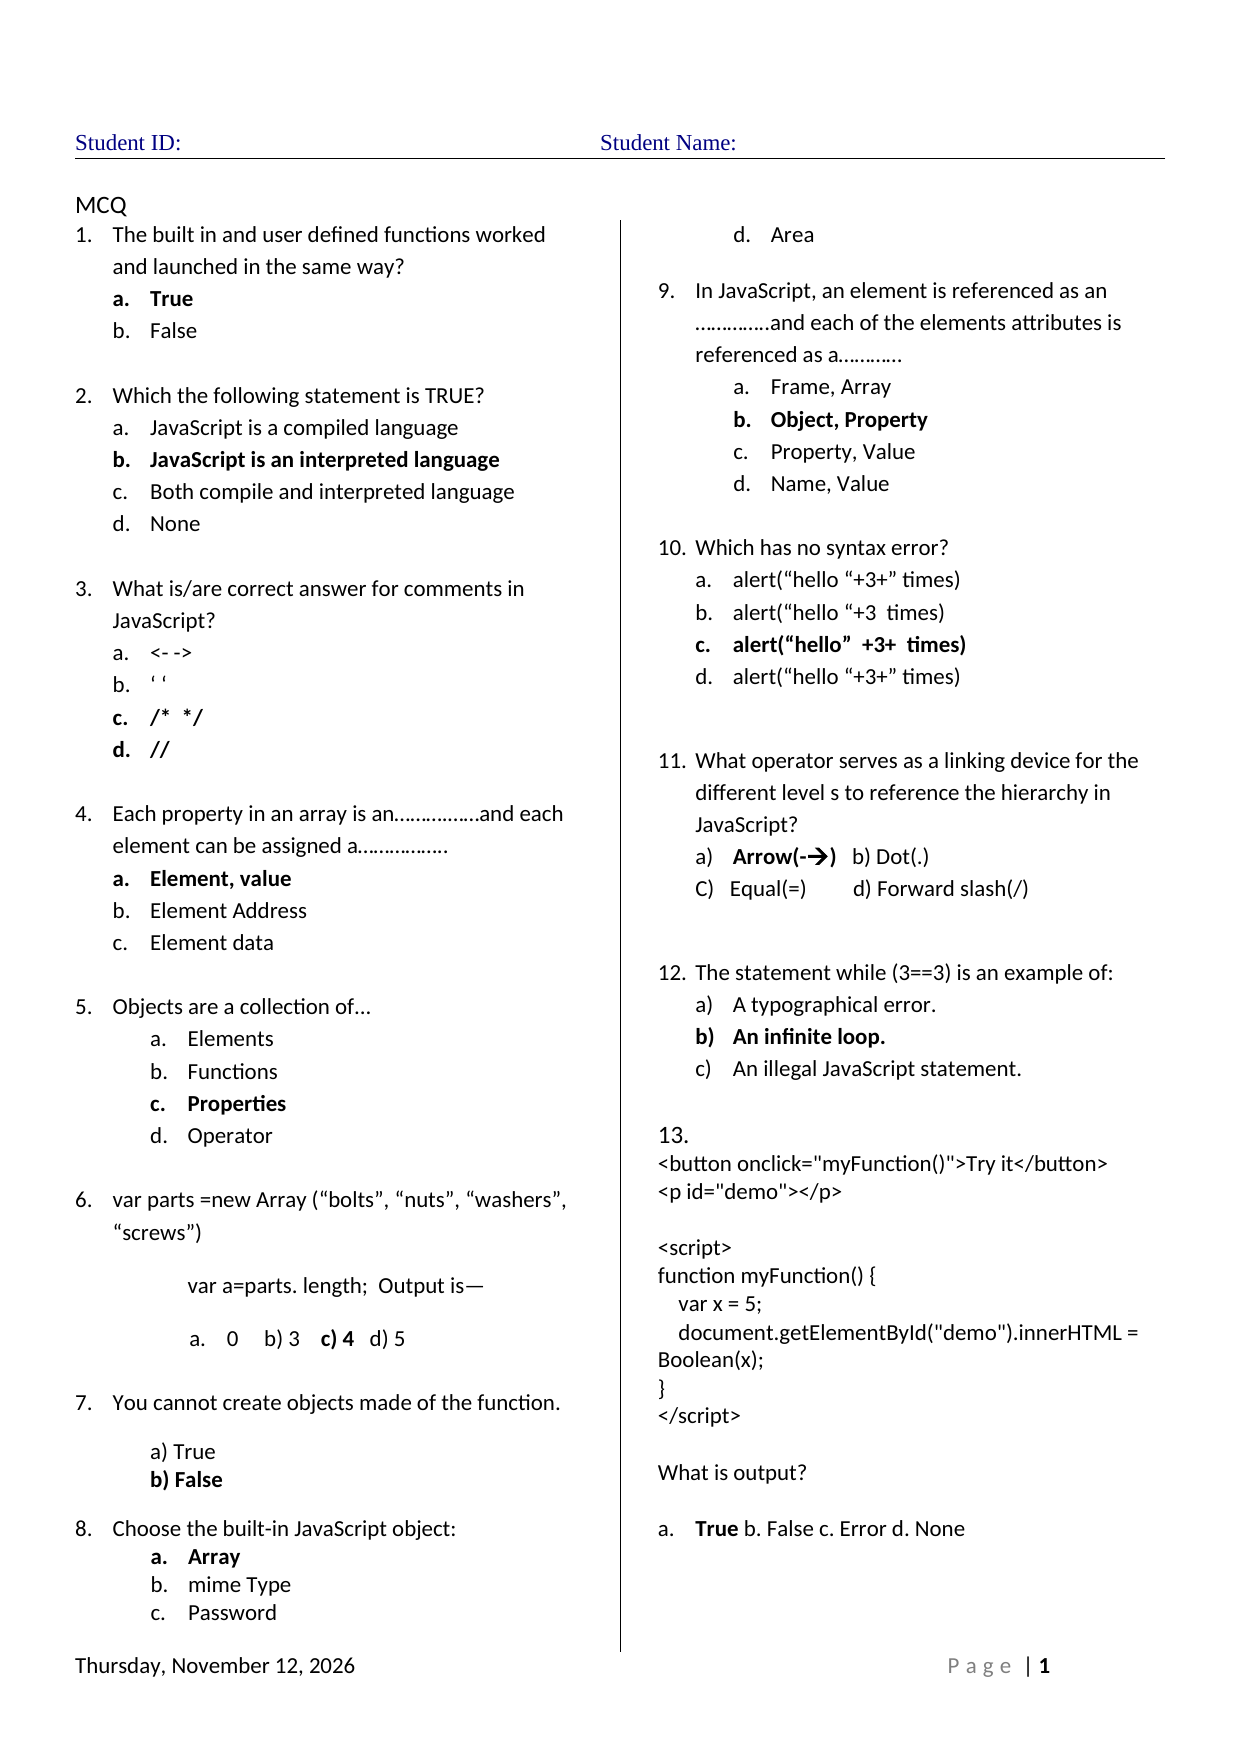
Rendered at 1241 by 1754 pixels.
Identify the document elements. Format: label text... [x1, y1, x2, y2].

list Choose the built-in JavaScript object: [75, 1514, 583, 1542]
text <button onclick="myFunction()">Try it</button> [658, 1149, 1165, 1177]
list Which the following statement is TRUE? [75, 381, 583, 409]
list The built in and user defined functions worked and launched in the same way? [75, 220, 583, 280]
list An illegal JavaScript statement. [695, 1054, 1165, 1083]
list Each property in an array is an……….……and each element can be assigned a…………….. [75, 799, 583, 859]
list Frame, Array [733, 372, 1165, 401]
list alert(“hello “+3 times) [695, 598, 1165, 626]
list True [112, 284, 583, 312]
list False [112, 316, 583, 344]
text <p id="demo"></p> [658, 1177, 1165, 1206]
list What is/are correct answer for comments in JavaScript? [75, 574, 583, 634]
list /* */ [112, 703, 583, 731]
list Password [150, 1598, 583, 1626]
list Area [733, 220, 1165, 248]
list C) Equal(=) d) Forward slash(/) [695, 874, 1165, 902]
list ‘ ‘ [112, 671, 583, 698]
list JavaScript is a compiled language [112, 413, 583, 441]
list Properties [150, 1089, 583, 1117]
list Arrow(-) b) Dot(.) [695, 842, 1165, 870]
text MCQ [75, 189, 1165, 220]
text function myFunction() { [658, 1262, 1165, 1289]
list Element Address [112, 896, 583, 924]
list JavaScript is an interpreted language [112, 445, 583, 473]
list You cannot create objects made of the function. [75, 1388, 583, 1416]
list Array [150, 1542, 583, 1570]
text } [658, 1374, 1165, 1402]
list Functions [150, 1057, 583, 1085]
list Element data [112, 928, 583, 956]
list In JavaScript, an element is referenced as an …………..and each of the elements attributes is referenced as a………… [658, 276, 1165, 368]
list Elements [150, 1024, 583, 1053]
text document.getElementById("demo").innerHTML = Boolean(x); [658, 1318, 1165, 1374]
list A typographical error. [695, 990, 1165, 1018]
list What operator serves as a linking device for the different level s to reference the hierarchy in JavaScript? [658, 746, 1165, 838]
list alert(“hello” +3+ times) [695, 630, 1165, 658]
list An infinite loop. [695, 1022, 1165, 1050]
list Name, Value [733, 469, 1165, 497]
list alert(“hello “+3+” times) [695, 566, 1165, 594]
list None [112, 509, 583, 538]
list Object, Property [733, 405, 1165, 433]
list Which has no syntax error? [658, 533, 1165, 561]
text a) True b) False [75, 1437, 583, 1493]
list <- -> [112, 638, 583, 666]
list True b. False c. Error d. None [658, 1514, 1165, 1542]
text var x = 5; [658, 1289, 1165, 1318]
list // [112, 735, 583, 763]
list Operator [150, 1121, 583, 1149]
list The statement while (3==3) is an example of: [658, 958, 1165, 986]
list mime Type [150, 1570, 583, 1598]
text What is output? [658, 1458, 1165, 1486]
list 0 b) 3 c) 4 d) 5 [189, 1324, 583, 1352]
list Property, Value [733, 437, 1165, 465]
text Student ID: Student Name: [75, 129, 1165, 158]
list var parts =new Array (“bolts”, “nuts”, “washers”, “screws”) [75, 1186, 583, 1246]
text </script> [658, 1402, 1165, 1430]
list Objects are a collection of... [75, 992, 583, 1020]
list alert(“hello “+3+” times) [695, 662, 1165, 690]
list Both compile and interpreted language [112, 477, 583, 505]
text var a=parts. length; Output is— [150, 1271, 583, 1299]
list Element, value [112, 864, 583, 892]
text <script> [658, 1233, 1165, 1262]
